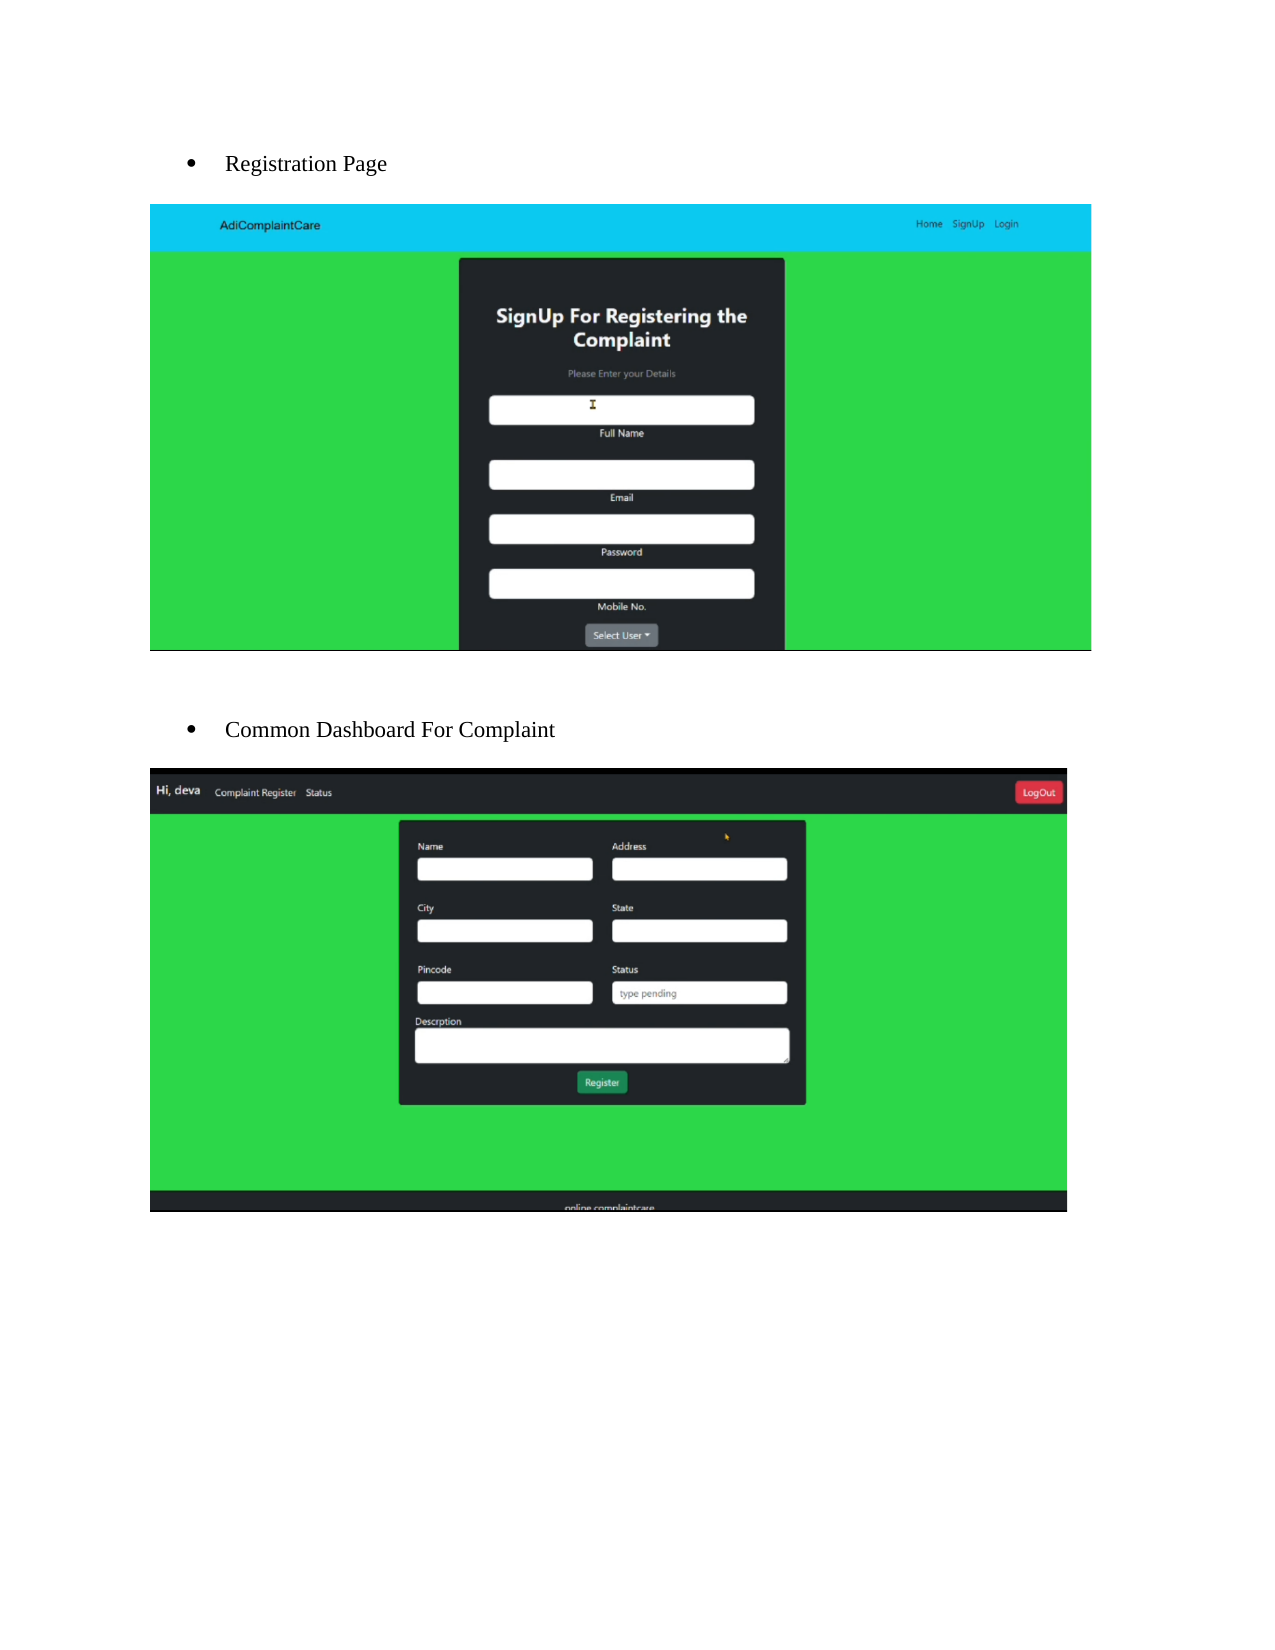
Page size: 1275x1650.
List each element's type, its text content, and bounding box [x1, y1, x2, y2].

list Registration Page [187, 150, 1125, 176]
list Common Dashboard For Complaint [187, 716, 1125, 742]
picture [150, 204, 1092, 651]
picture [150, 768, 1068, 1212]
